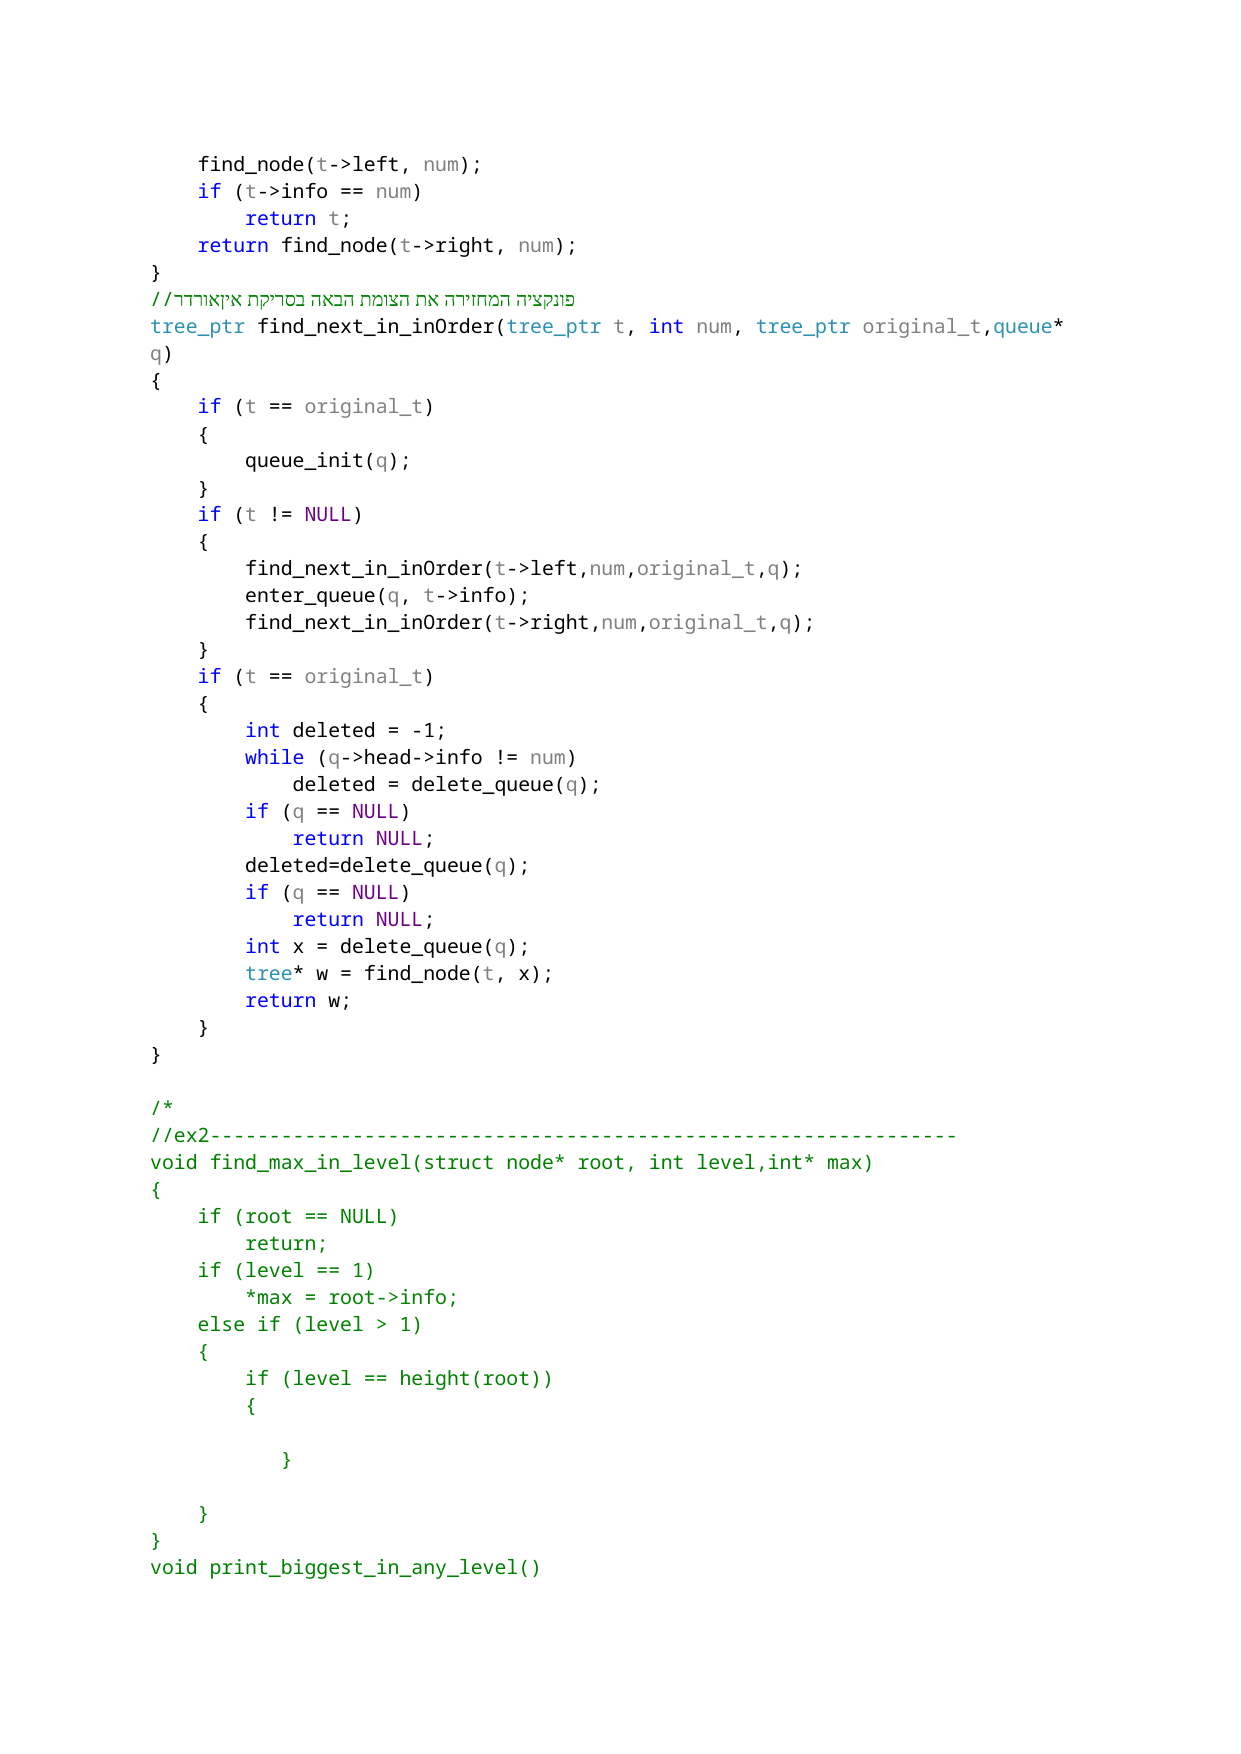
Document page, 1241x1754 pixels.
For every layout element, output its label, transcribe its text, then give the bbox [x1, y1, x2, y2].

text } [150, 1445, 1090, 1472]
text if (t->info == num) [150, 177, 1090, 204]
text int x = delete_queue(q); [150, 932, 1090, 959]
text enter_queue(q, t->info); [150, 582, 1090, 609]
text return find_node(t->right, num); [150, 231, 1090, 258]
text } [150, 636, 1090, 663]
text return w; [150, 986, 1090, 1013]
text { [150, 689, 1090, 717]
text void find_max_in_level(struct node* root, int level,int* max) [150, 1148, 1090, 1175]
text queue_init(q); [150, 447, 1090, 474]
text tree_ptr find_next_in_inOrder(tree_ptr t, int num, tree_ptr original_t,queue* q) [150, 312, 1090, 366]
text return; [150, 1229, 1090, 1256]
text { [150, 1391, 1090, 1418]
text { [150, 366, 1090, 393]
text while (q->head->info != num) [150, 743, 1090, 771]
text { [150, 528, 1090, 555]
text find_next_in_inOrder(t->left,num,original_t,q); [150, 555, 1090, 582]
text if (q == NULL) [150, 878, 1090, 905]
text return NULL; [150, 905, 1090, 932]
text if (level == height(root)) [150, 1364, 1090, 1391]
text if (t != NULL) [150, 501, 1090, 528]
text } [150, 1040, 1090, 1067]
text /* [150, 1094, 1090, 1121]
text if (t == original_t) [150, 393, 1090, 420]
text deleted=delete_queue(q); [150, 851, 1090, 878]
text find_node(t->left, num); [150, 150, 1090, 177]
text } [150, 1013, 1090, 1040]
text deleted = delete_queue(q); [150, 771, 1090, 797]
text if (t == original_t) [150, 663, 1090, 689]
text } [150, 1499, 1090, 1526]
text *max = root->info; [150, 1283, 1090, 1310]
text { [150, 1337, 1090, 1364]
text void print_biggest_in_any_level() [150, 1553, 1090, 1580]
text if (level == 1) [150, 1256, 1090, 1283]
text { [150, 1175, 1090, 1202]
text int deleted = -1; [150, 717, 1090, 743]
text } [150, 258, 1090, 285]
text //ex2--------------------------------------------------------------- [150, 1121, 1090, 1148]
text return t; [150, 204, 1090, 231]
text { [150, 420, 1090, 447]
text return NULL; [150, 824, 1090, 851]
text } [150, 1526, 1090, 1553]
text if (q == NULL) [150, 797, 1090, 824]
text else if (level > 1) [150, 1310, 1090, 1337]
text tree* w = find_node(t, x); [150, 959, 1090, 986]
text find_next_in_inOrder(t->right,num,original_t,q); [150, 609, 1090, 636]
text if (root == NULL) [150, 1202, 1090, 1229]
text } [150, 474, 1090, 501]
text //פונקציה המחזירה את הצומת הבאה בסריקת איןאורדר [150, 285, 1090, 312]
